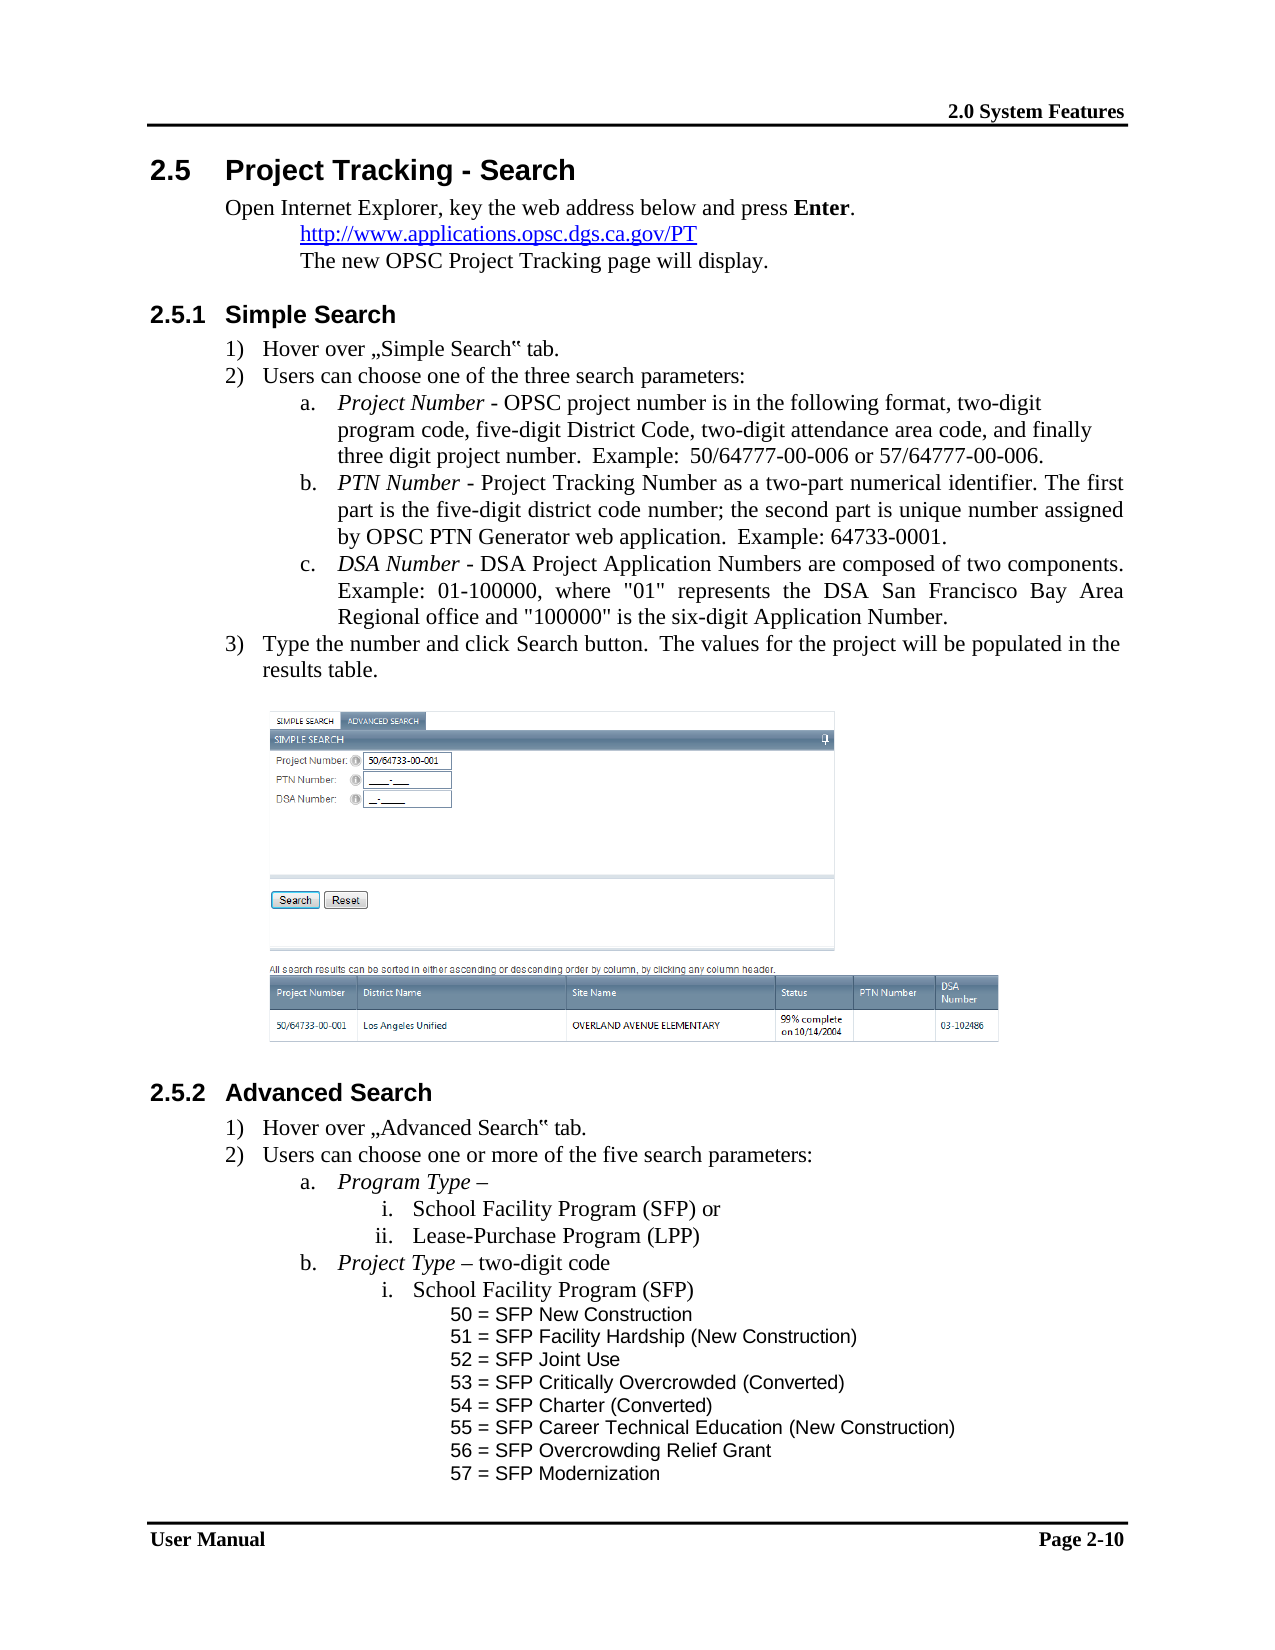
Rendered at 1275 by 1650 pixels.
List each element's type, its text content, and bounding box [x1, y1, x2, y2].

subtitle Project Tracking - Search [150, 153, 1137, 187]
list Type the number and click Search button. The values for the project will be populated in the results table. [225, 630, 1121, 683]
text 56 = SFP Overcrowding Relief Grant [450, 1439, 1137, 1462]
text 55 = SFP Career Technical Education (New Construction) [450, 1416, 1137, 1439]
list PTN Number - Project Tracking Number as a two-part numerical identifier. The first part is the five-digit district code number; the second part is unique number assigned by OPSC PTN Generator web application. Example: 64733-0001. [300, 469, 1125, 549]
list DSA Number - DSA Project Application Numbers are composed of two components. Example: 01-100000, where "01" represents the DSA San Francisco Bay Area Regional office and "100000" is the six-digit Application Number. [300, 550, 1125, 630]
list Hover over „Simple Search‟ tab. [225, 335, 1137, 361]
list Program Type – [300, 1168, 1137, 1194]
text 57 = SFP Modernization [450, 1462, 1137, 1484]
text 51 = SFP Facility Hardship (New Construction) [450, 1325, 1137, 1348]
list Lease-Purchase Program (LPP) [375, 1222, 1137, 1248]
subtitle Simple Search [150, 300, 1137, 328]
text 50 = SFP New Construction [450, 1303, 1137, 1325]
text 54 = SFP Charter (Converted) [450, 1393, 1137, 1416]
list Project Type – two-digit code [300, 1249, 1137, 1275]
list Users can choose one or more of the five search parameters: [225, 1141, 1137, 1167]
text 53 = SFP Critically Overcrowded (Converted) [450, 1371, 1137, 1393]
text The new OPSC Project Tracking page will display. [300, 247, 1137, 274]
text 52 = SFP Joint Use [450, 1348, 1137, 1371]
list Hover over „Advanced Search‟ tab. [225, 1114, 1137, 1140]
list School Facility Program (SFP) or [381, 1195, 1137, 1221]
subtitle Advanced Search [150, 1078, 1137, 1107]
list School Facility Program (SFP) [381, 1276, 1137, 1302]
list Project Number - OPSC project number is in the following format, two-digit program code, five-digit District Code, two-digit attendance area code, and finally three digit project number. Example: 50/64777-00-006 or 57/64777-00-006. [300, 389, 1095, 468]
list Users can choose one of the three search parameters: [225, 362, 1137, 388]
picture [269, 711, 999, 1042]
text Open Internet Explorer, key the web address below and press Enter. http://www.applications.opsc.dgs.ca.gov/PT [225, 194, 1137, 247]
